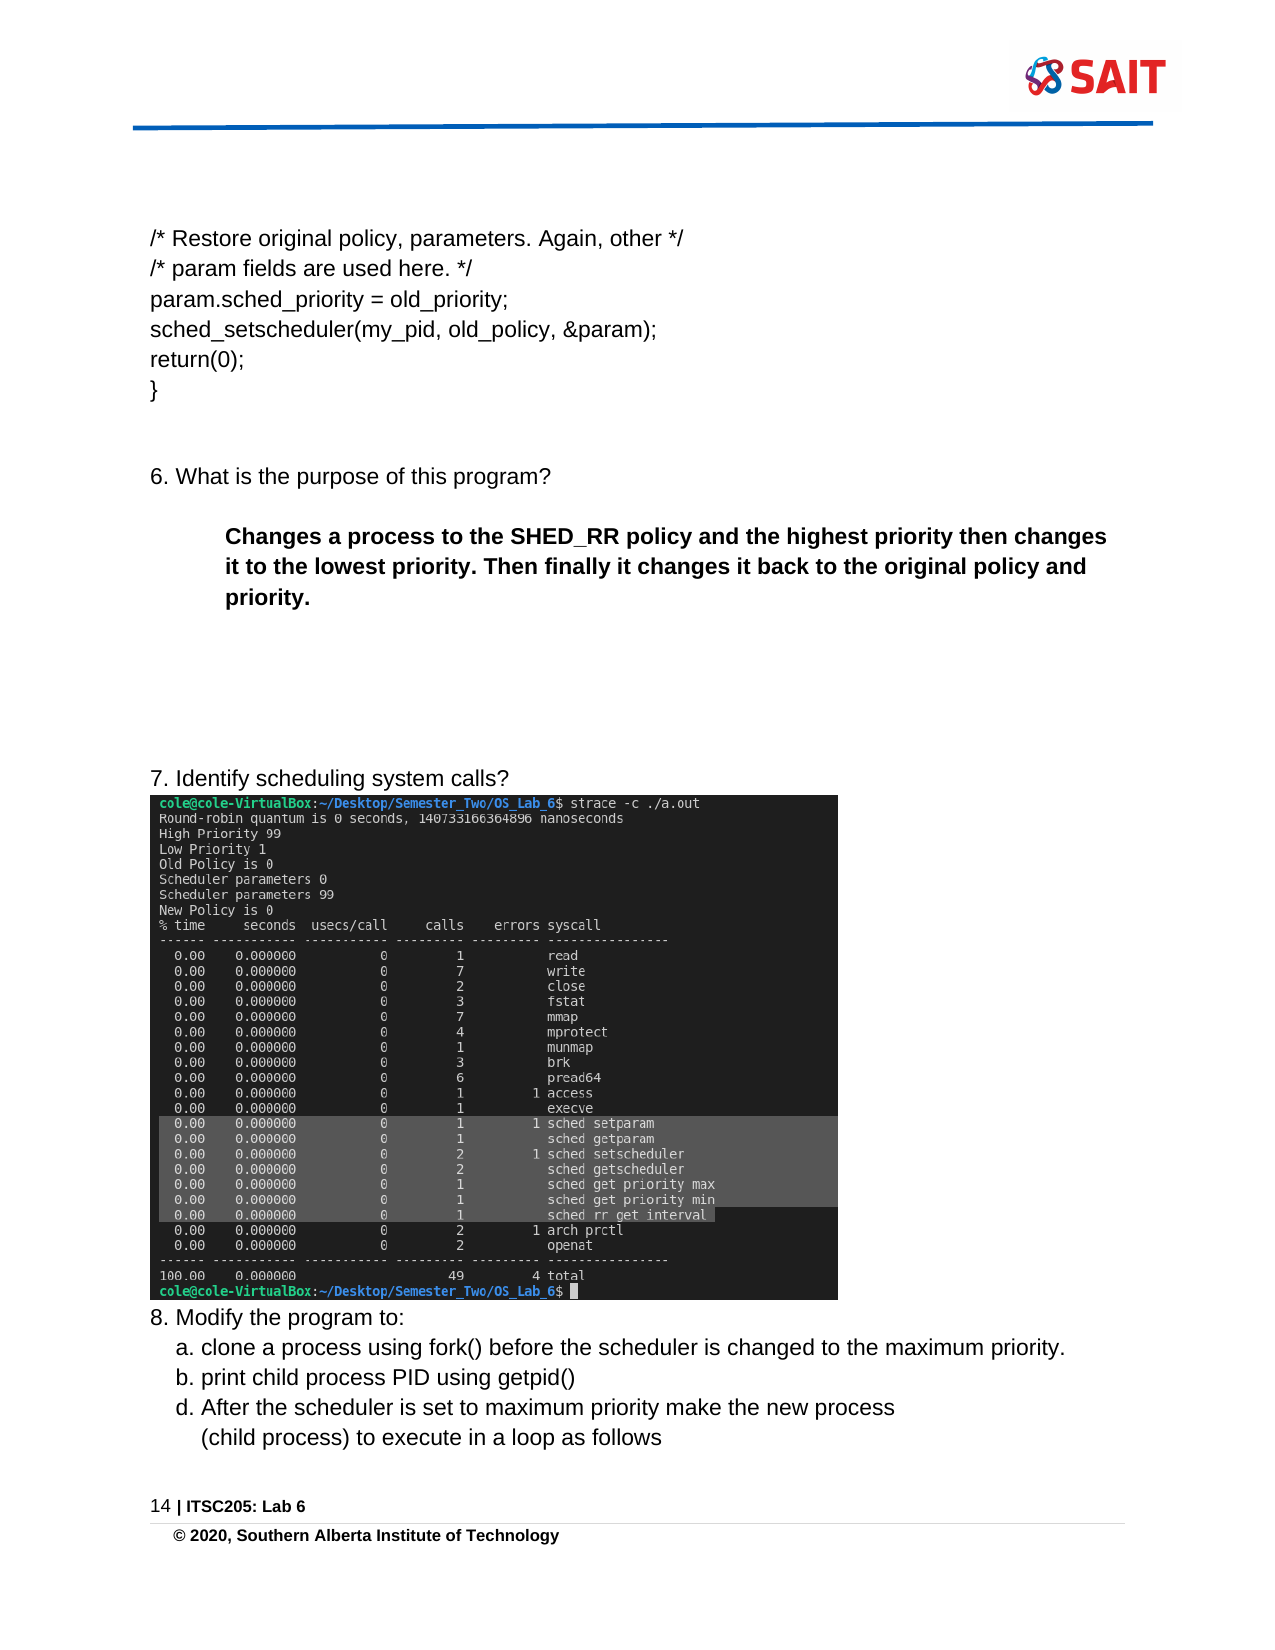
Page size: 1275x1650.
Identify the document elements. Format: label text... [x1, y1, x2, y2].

text 8. Modify the program to: [150, 1303, 1125, 1330]
picture [150, 795, 838, 1300]
text /* Restore original policy, parameters. Again, other */ [150, 225, 1125, 252]
text /* param fields are used here. */ [150, 255, 1125, 282]
text Changes a process to the SHED_RR policy and the highest priority then changes it to the lowest priority. Then finally it changes it back to the original policy and priority. [225, 523, 1125, 610]
text 6. What is the purpose of this program? [150, 463, 1125, 489]
text b. print child process PID using getpid() [150, 1364, 1125, 1390]
text 7. Identify scheduling system calls? [150, 765, 1125, 791]
text return(0); [150, 346, 1125, 372]
text sched_setscheduler(my_pid, old_policy, &param); [150, 316, 1125, 342]
picture [1009, 40, 1182, 112]
text (child process) to execute in a loop as follows [150, 1424, 1125, 1451]
text } [150, 376, 1125, 403]
text a. clone a process using fork() before the scheduler is changed to the maximum priority. [150, 1334, 1125, 1360]
text param.sched_priority = old_priority; [150, 286, 1125, 312]
text d. After the scheduler is set to maximum priority make the new process [150, 1394, 1125, 1421]
